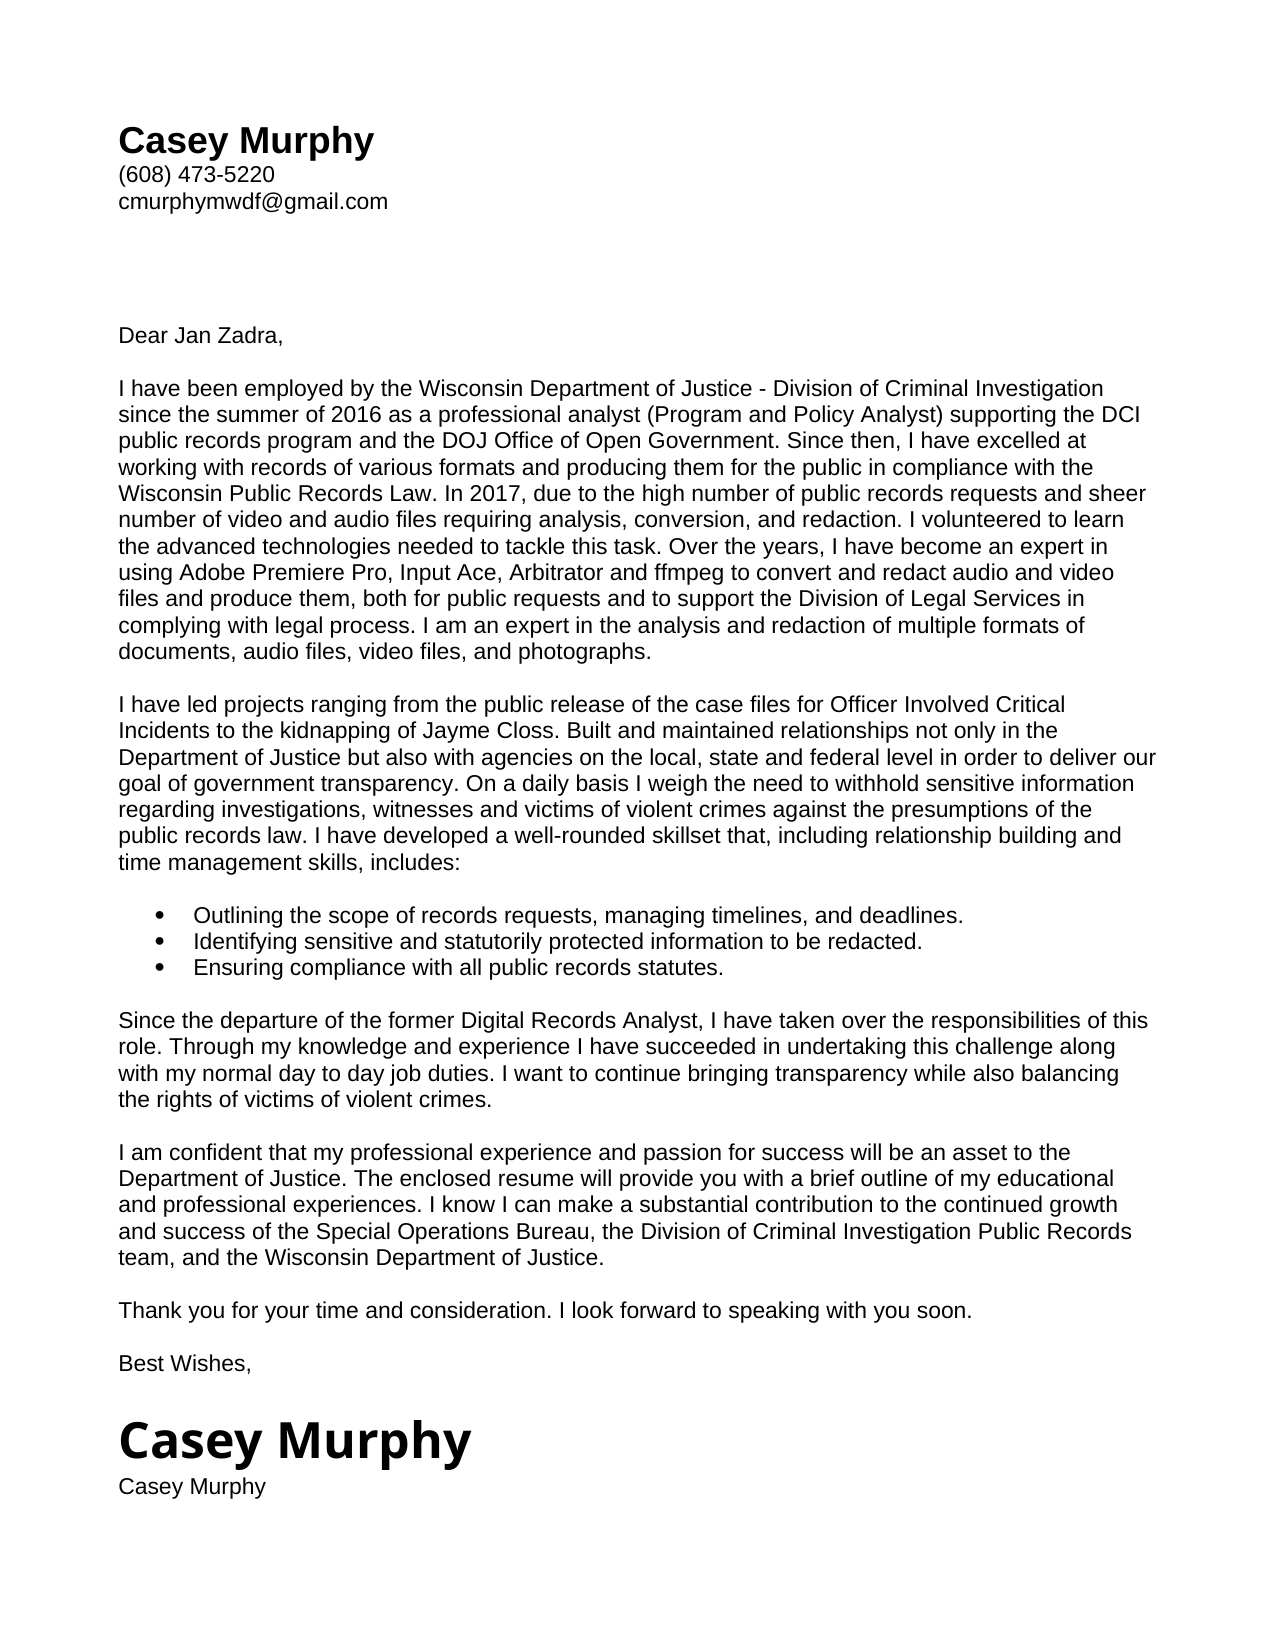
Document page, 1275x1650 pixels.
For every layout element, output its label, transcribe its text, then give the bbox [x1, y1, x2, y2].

text I am confident that my professional experience and passion for success will be an asset to the Department of Justice. The enclosed resume will provide you with a brief outline of my educational and professional experiences. I know I can make a substantial contribution to the continued growth and success of the Special Operations Bureau, the Division of Criminal Investigation Public Records team, and the Wisconsin Department of Justice. [118, 1139, 1157, 1271]
text Best Wishes, [118, 1349, 1157, 1376]
text Casey Murphy [118, 118, 1157, 161]
list Ensuring compliance with all public records statutes. [156, 954, 1157, 981]
text I have been employed by the Wisconsin Department of Justice - Division of Criminal Investigation since the summer of 2016 as a professional analyst (Program and Policy Analyst) supporting the DCI public records program and the DOJ Office of Open Government. Since then, I have excelled at working with records of various formats and producing them for the public in compliance with the Wisconsin Public Records Law. In 2017, due to the high number of public records requests and sheer number of video and audio files requiring analysis, conversion, and redaction. I volunteered to learn the advanced technologies needed to tackle this task. Over the years, I have become an expert in using Adobe Premiere Pro, Input Ace, Arbitrator and ffmpeg to convert and redact audio and video files and produce them, both for public requests and to support the Division of Legal Services in complying with legal process. I am an expert in the analysis and redaction of multiple formats of documents, audio files, video files, and photographs. [118, 374, 1157, 664]
text Thank you for your time and consideration. I look forward to speaking with you soon. [118, 1297, 1157, 1323]
text (608) 473-5220 [118, 161, 1157, 188]
text Since the departure of the former Digital Records Analyst, I have taken over the responsibilities of this role. Through my knowledge and experience I have succeeded in undertaking this challenge along with my normal day to day job duties. I want to continue bringing transparency while also balancing the rights of victims of violent crimes. [118, 1007, 1157, 1112]
text Casey Murphy [118, 1473, 1157, 1499]
text Dear Jan Zadra, [118, 322, 1157, 348]
text Casey Murphy [118, 1405, 1157, 1473]
text cmurphymwdf@gmail.com [118, 188, 1157, 214]
text I have led projects ranging from the public release of the case files for Officer Involved Critical Incidents to the kidnapping of Jayme Closs. Built and maintained relationships not only in the Department of Justice but also with agencies on the local, state and federal level in order to deliver our goal of government transparency. On a daily basis I weigh the need to withhold sensitive information regarding investigations, witnesses and victims of violent crimes against the presumptions of the public records law. I have developed a well-rounded skillset that, including relationship building and time management skills, includes: [118, 691, 1157, 875]
list Outlining the scope of records requests, managing timelines, and deadlines. [156, 902, 1157, 928]
list Identifying sensitive and statutorily protected information to be redacted. [156, 928, 1157, 954]
